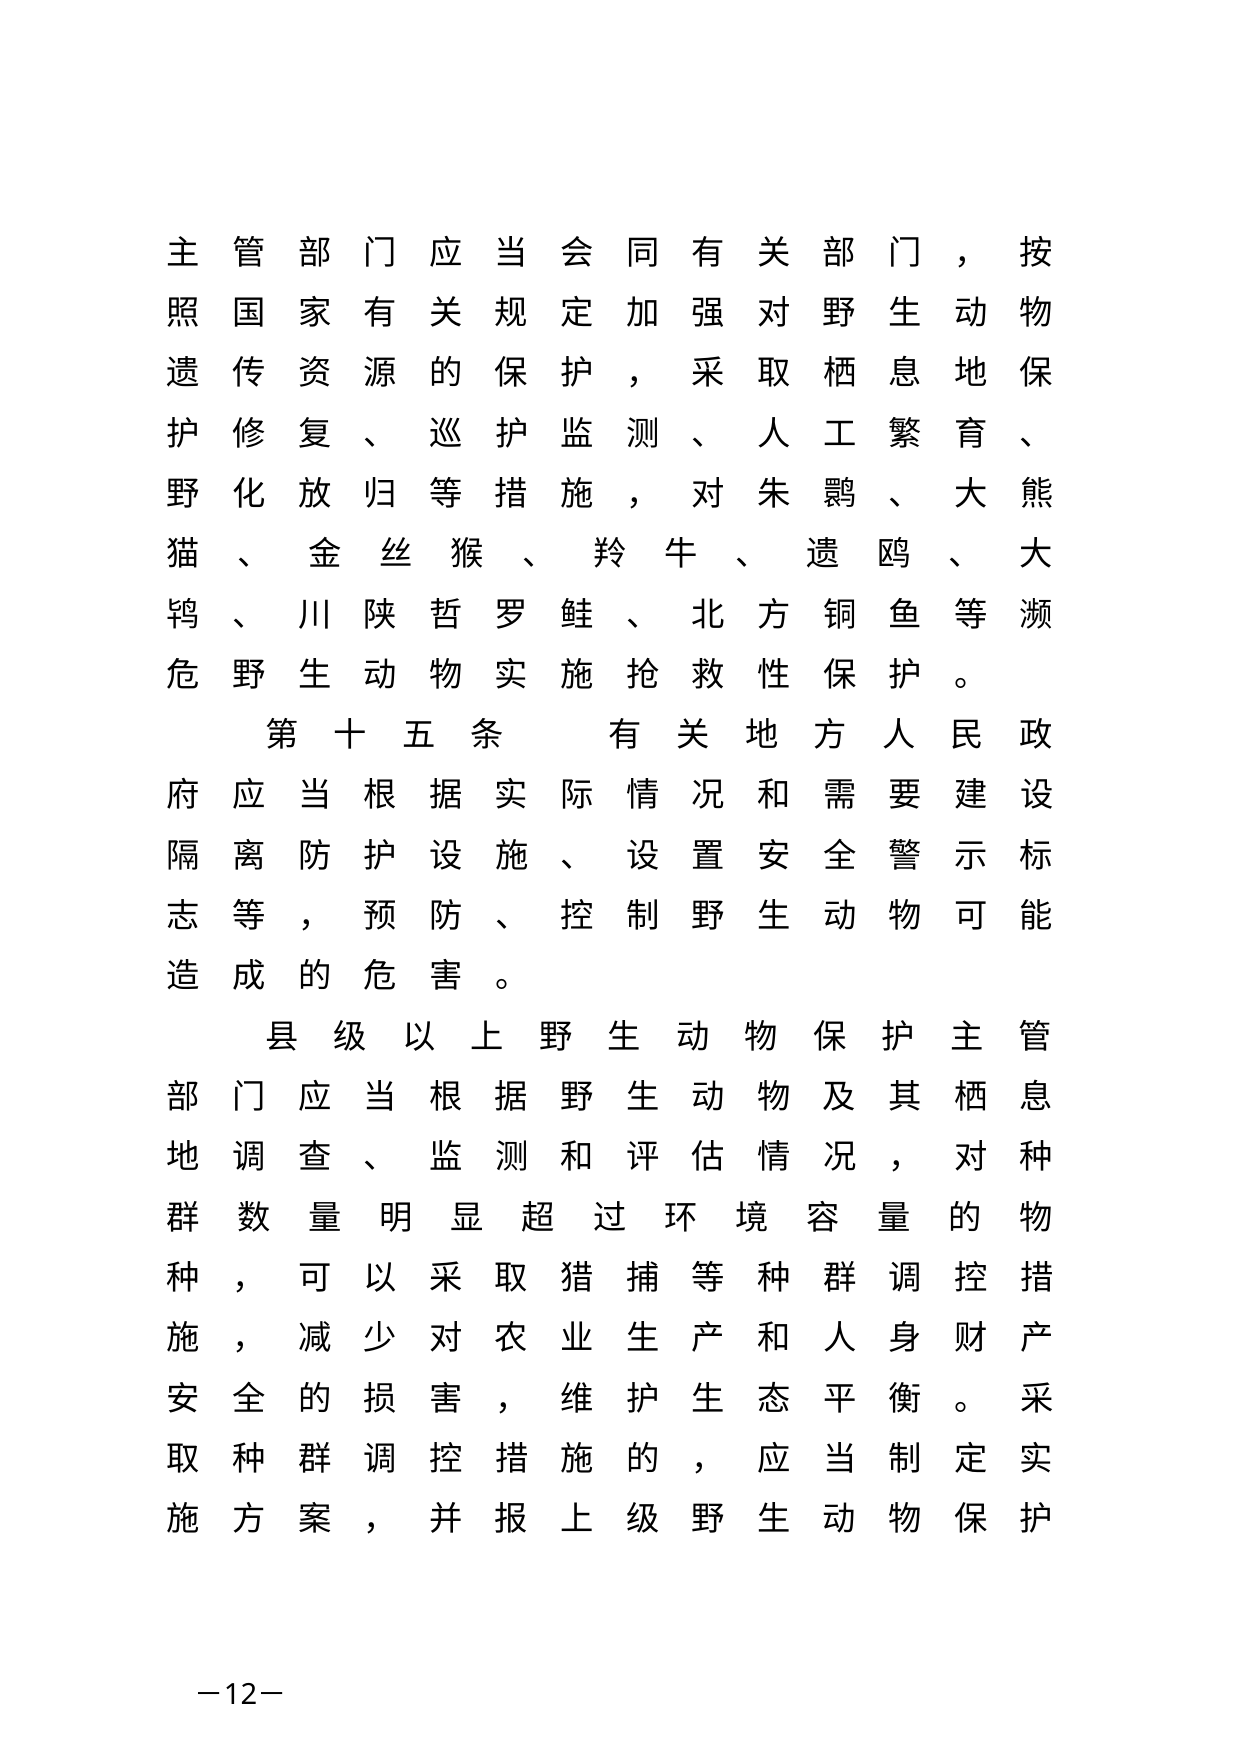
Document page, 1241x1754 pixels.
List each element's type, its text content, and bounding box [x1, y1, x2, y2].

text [167, 219, 1085, 702]
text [167, 1003, 1085, 1546]
text 第十五条 有关地方人民政府应当根据实际情况和需要建设隔离防护设施、设置安全警示标志等，预防、控制野生动物可能造成的危害。 [167, 702, 1085, 1003]
